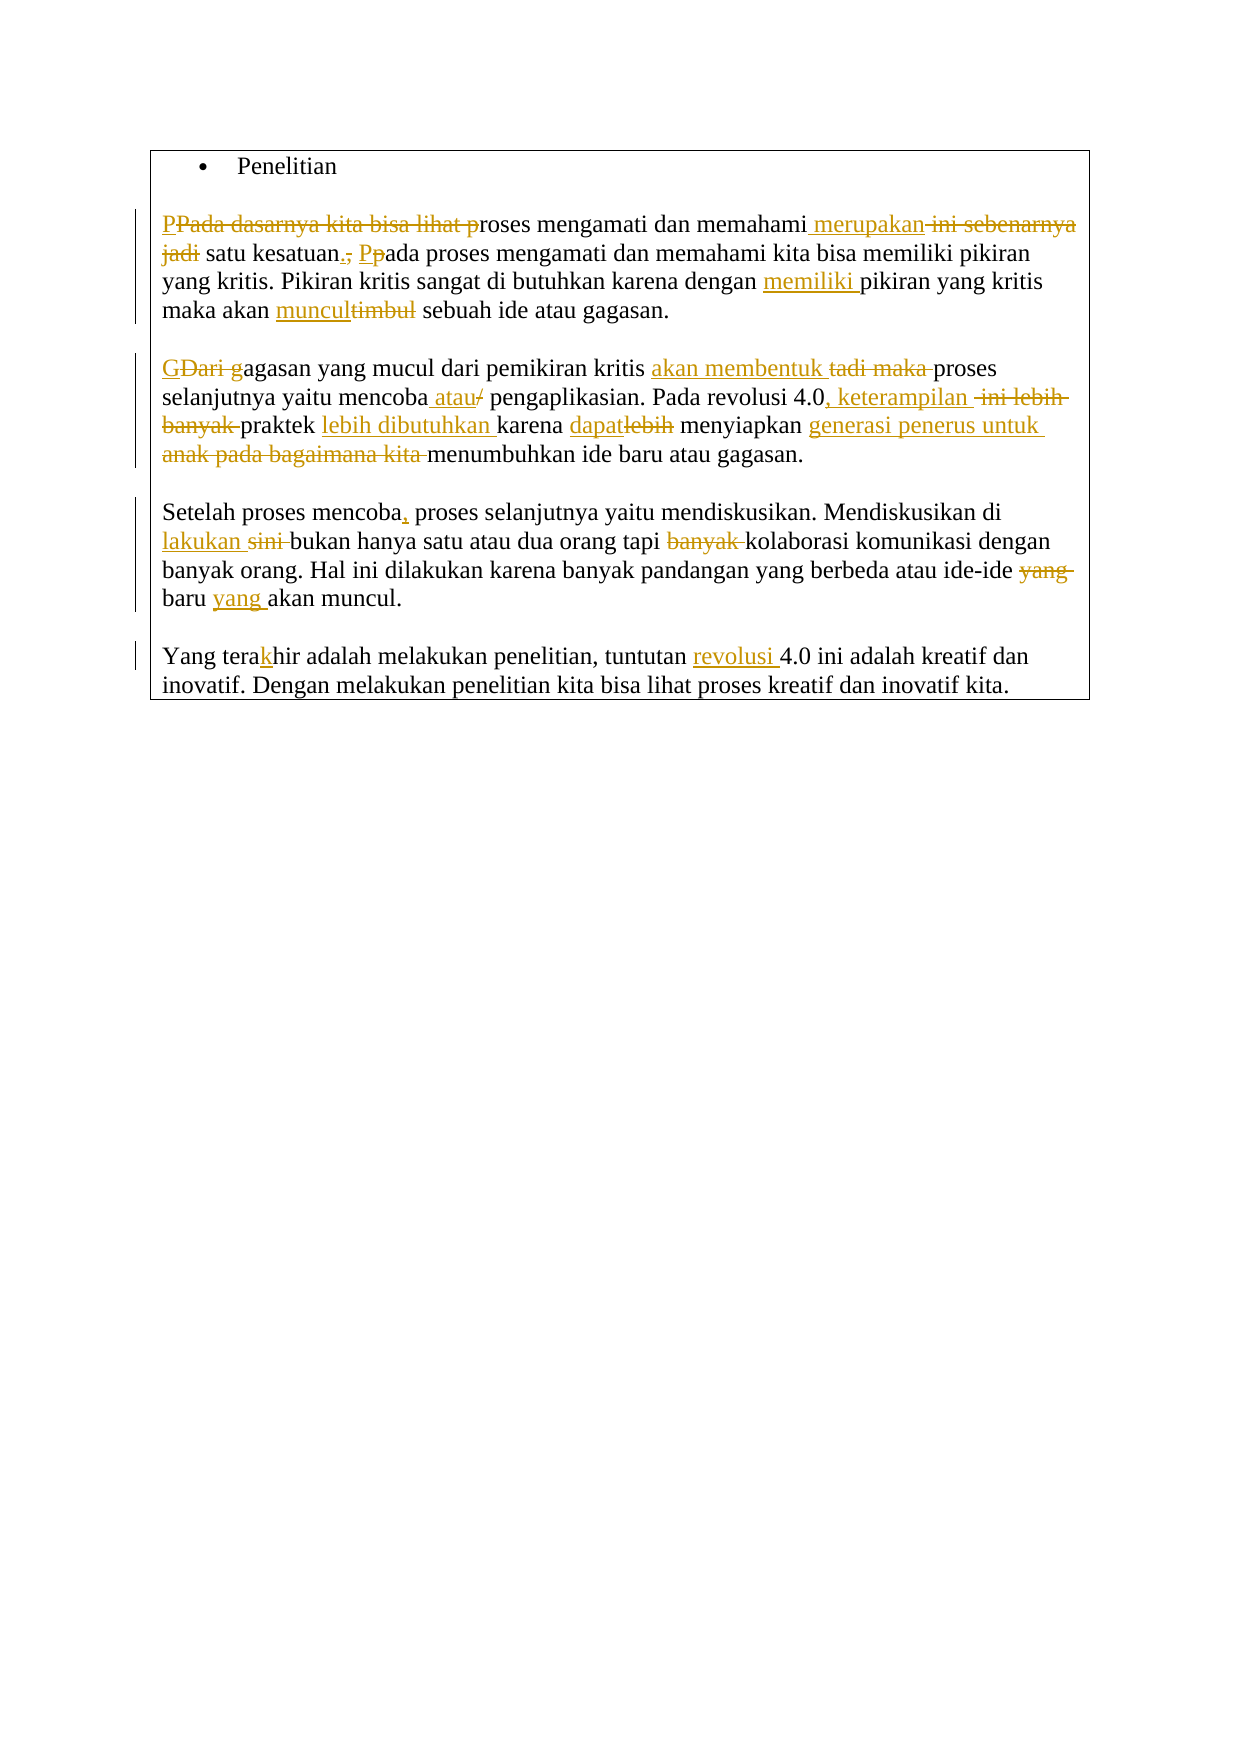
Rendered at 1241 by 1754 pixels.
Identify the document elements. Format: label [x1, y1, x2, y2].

table_header [151, 151, 1089, 699]
